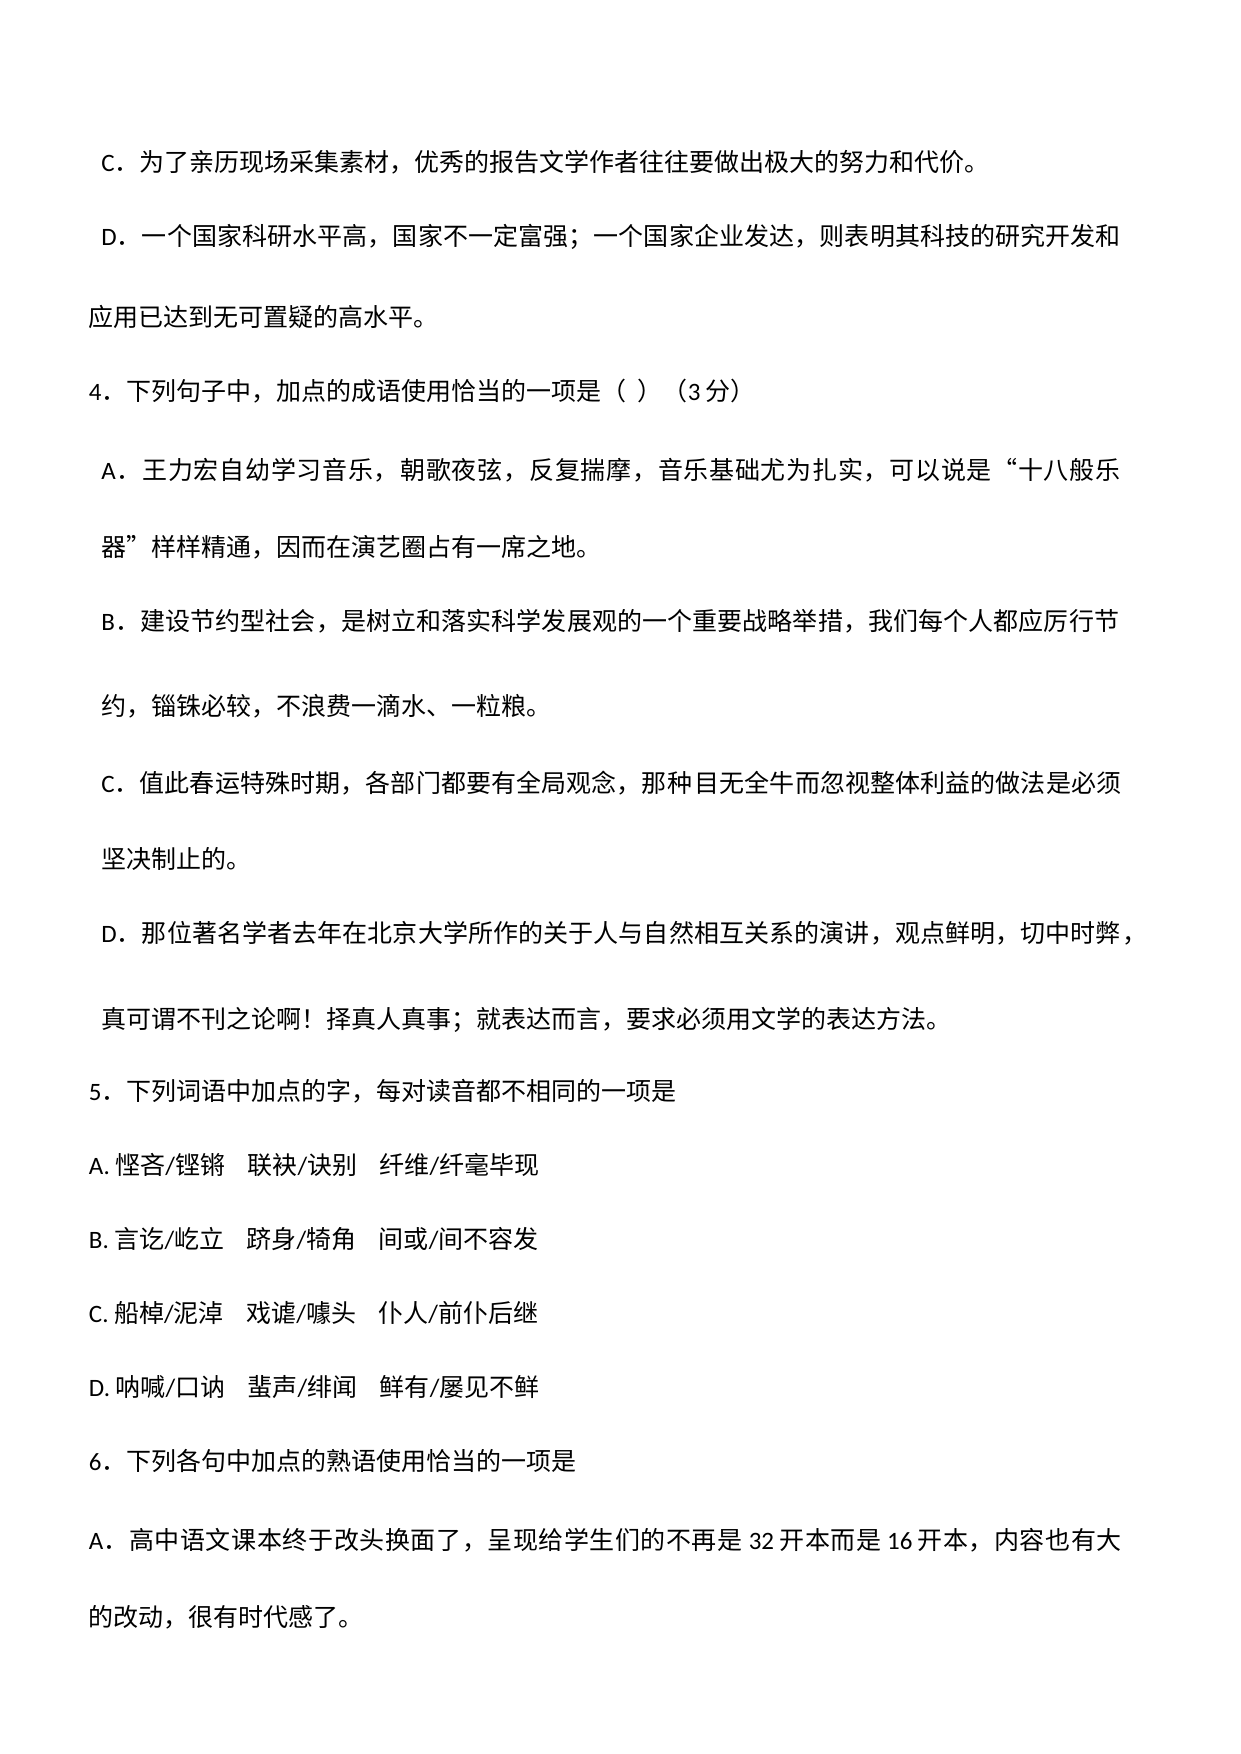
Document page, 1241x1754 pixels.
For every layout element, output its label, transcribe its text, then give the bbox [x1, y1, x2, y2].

text C．为了亲历现场采集素材，优秀的报告文学作者往往要做出极大的努力和代价。 [89, 128, 1122, 193]
text A．高中语文课本终于改头换面了，呈现给学生们的不再是32开本而是16开本，内容也有大的改动，很有时代感了。 [89, 1501, 1122, 1648]
text A．王力宏自幼学习音乐，朝歌夜弦，反复揣摩，音乐基础尤为扎实，可以说是“十八般乐器”样样精通，因而在演艺圈占有一席之地。 [101, 431, 1122, 578]
text D．一个国家科研水平高，国家不一定富强；一个国家企业发达，则表明其科技的研究开发和应用已达到无可置疑的高水平。 [89, 202, 1122, 348]
text 6．下列各句中加点的熟语使用恰当的一项是 [89, 1427, 1122, 1492]
text A. 悭吝/铿锵 联袂/诀别 纤维/纤毫毕现 [89, 1131, 1122, 1196]
text C．值此春运特殊时期，各部门都要有全局观念，那种目无全牛而忽视整体利益的做法是必须坚决制止的。 [101, 744, 1122, 890]
text B. 言讫/屹立 跻身/犄角 间或/间不容发 [89, 1205, 1122, 1270]
text C. 船棹/泥淖 戏谑/噱头 仆人/前仆后继 [89, 1279, 1122, 1344]
text B．建设节约型社会，是树立和落实科学发展观的一个重要战略举措，我们每个人都应厉行节约，锱铢必较，不浪费一滴水、一粒粮。 [101, 587, 1122, 733]
text 5．下列词语中加点的字，每对读音都不相同的一项是 [89, 1057, 1122, 1122]
text D．那位著名学者去年在北京大学所作的关于人与自然相互关系的演讲，观点鲜明，切中时弊，真可谓不刊之论啊！择真人真事；就表达而言，要求必须用文学的表达方法。 [101, 899, 1122, 1046]
text 4．下列句子中，加点的成语使用恰当的一项是（ ）（3分） [89, 357, 1122, 422]
text D. 呐喊/口讷 蜚声/绯闻 鲜有/屡见不鲜 [89, 1353, 1122, 1418]
